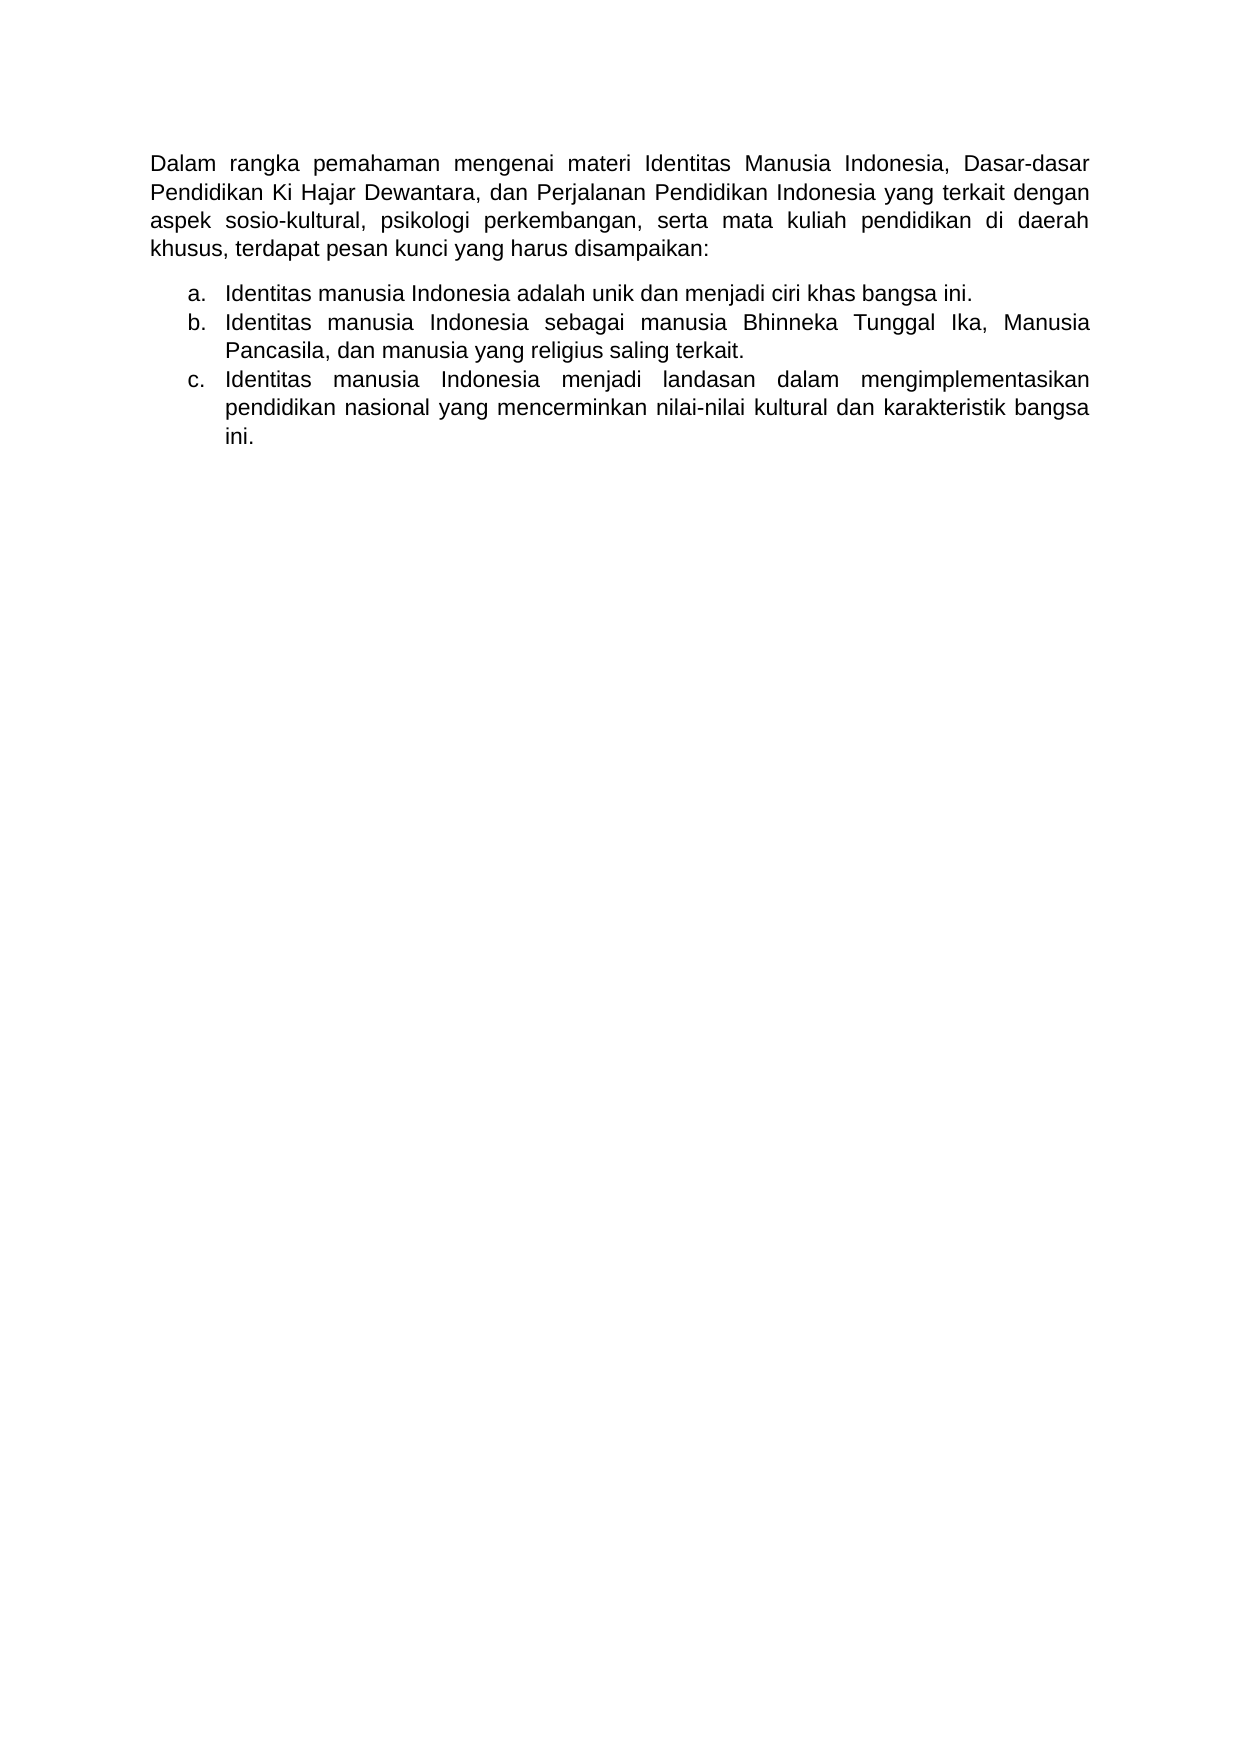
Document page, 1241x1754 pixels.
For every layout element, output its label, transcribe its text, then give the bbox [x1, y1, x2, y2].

list Identitas manusia Indonesia adalah unik dan menjadi ciri khas bangsa ini. [187, 280, 1090, 307]
text Dalam rangka pemahaman mengenai materi Identitas Manusia Indonesia, Dasar-dasar Pendidikan Ki Hajar Dewantara, dan Perjalanan Pendidikan Indonesia yang terkait dengan aspek sosio-kultural, psikologi perkembangan, serta mata kuliah pendidikan di daerah khusus, terdapat pesan kunci yang harus disampaikan: [150, 150, 1090, 262]
list Identitas manusia Indonesia menjadi landasan dalam mengimplementasikan pendidikan nasional yang mencerminkan nilai-nilai kultural dan karakteristik bangsa ini. [187, 366, 1090, 449]
list Identitas manusia Indonesia sebagai manusia Bhinneka Tunggal Ika, Manusia Pancasila, dan manusia yang religius saling terkait. [187, 309, 1090, 364]
